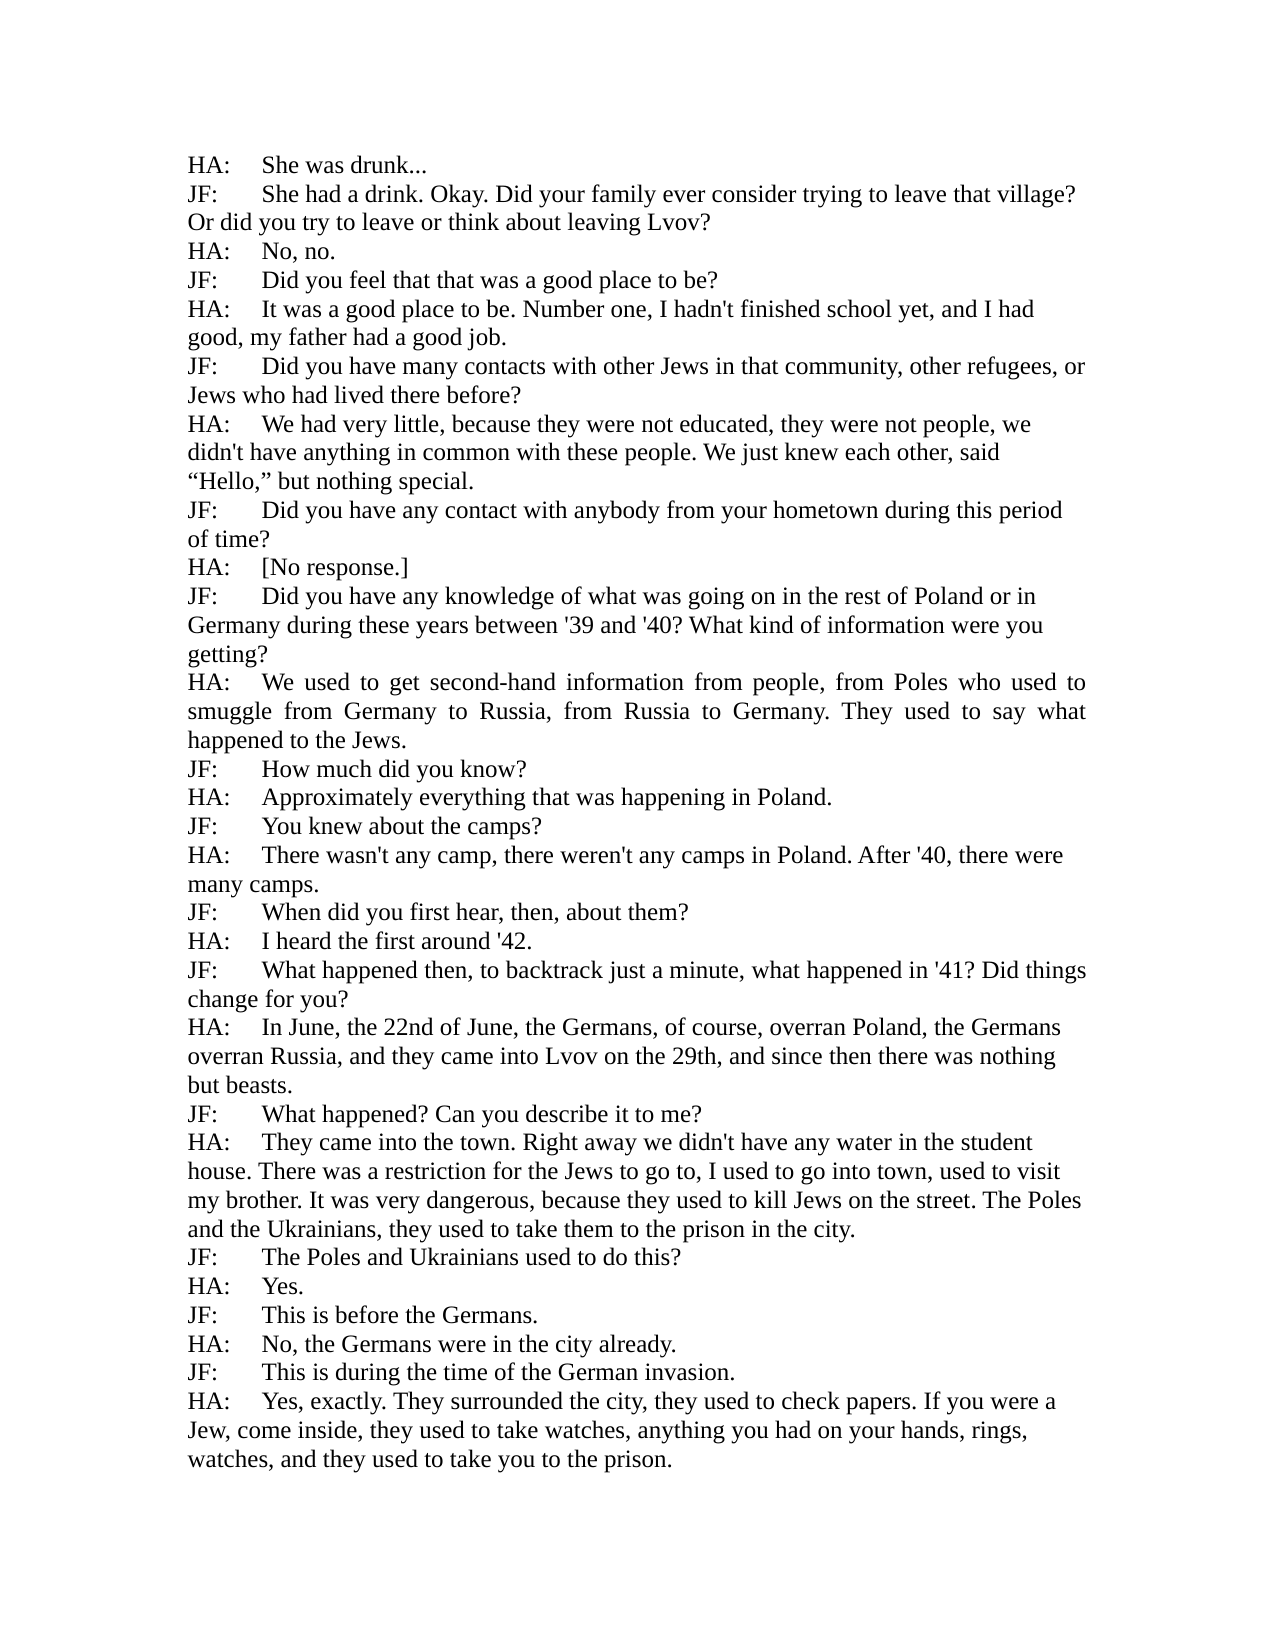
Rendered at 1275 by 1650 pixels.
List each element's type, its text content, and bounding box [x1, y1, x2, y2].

text HA: They came into the town. Right away we didn't have any water in the student house. There was a restriction for the Jews to go to, I used to go into town, used to visit my brother. It was very dangerous, because they used to kill Jews on the street. The Poles and the Ukrainians, they used to take them to the prison in the city. [187, 1127, 1087, 1242]
text JF: Did you have many contacts with other Jews in that community, other refugees, or Jews who had lived there before? [187, 351, 1087, 409]
text JF: You knew about the camps? [187, 811, 1087, 840]
text HA: Yes. [187, 1271, 1087, 1300]
text JF: This is before the Germans. [187, 1300, 1087, 1329]
text JF: She had a drink. Okay. Did your family ever consider trying to leave that village? Or did you try to leave or think about leaving Lvov? [187, 179, 1087, 236]
text HA: No, the Germans were in the city already. [187, 1329, 1087, 1357]
text HA: Yes, exactly. They surrounded the city, they used to check papers. If you were a Jew, come inside, they used to take watches, anything you had on your hands, rings, watches, and they used to take you to the prison. [187, 1386, 1087, 1472]
text HA: In June, the 22nd of June, the Germans, of course, overran Poland, the Germans overran Russia, and they came into Lvov on the 29th, and since then there was nothing but beasts. [187, 1012, 1087, 1099]
text JF: Did you have any knowledge of what was going on in the rest of Poland or in Germany during these years between '39 and '40? What kind of information were you getting? [187, 581, 1087, 667]
text JF: Did you have any contact with anybody from your hometown during this period of time? [187, 495, 1087, 552]
text HA: She was drunk... [187, 150, 1087, 179]
text HA: We used to get second-hand information from people, from Poles who used to smuggle from Germany to Russia, from Russia to Germany. They used to say what happened to the Jews. [187, 667, 1087, 754]
text JF: When did you first hear, then, about them? [187, 897, 1087, 926]
text HA: We had very little, because they were not educated, they were not people, we didn't have anything in common with these people. We just knew each other, said “Hello,” but nothing special. [187, 409, 1087, 495]
text HA: Approximately everything that was happening in Poland. [187, 782, 1087, 811]
text JF: Did you feel that that was a good place to be? [187, 265, 1087, 294]
text HA: There wasn't any camp, there weren't any camps in Poland. After '40, there were many camps. [187, 840, 1087, 897]
text JF: This is during the time of the German invasion. [187, 1357, 1087, 1386]
text JF: What happened? Can you describe it to me? [187, 1099, 1087, 1127]
text JF: The Poles and Ukrainians used to do this? [187, 1242, 1087, 1271]
text JF: How much did you know? [187, 754, 1087, 782]
text HA: [No response.] [187, 552, 1087, 581]
text HA: I heard the first around '42. [187, 926, 1087, 955]
text JF: What happened then, to backtrack just a minute, what happened in '41? Did things change for you? [187, 955, 1087, 1012]
text HA: No, no. [187, 236, 1087, 265]
text HA: It was a good place to be. Number one, I hadn't finished school yet, and I had good, my father had a good job. [187, 294, 1087, 351]
